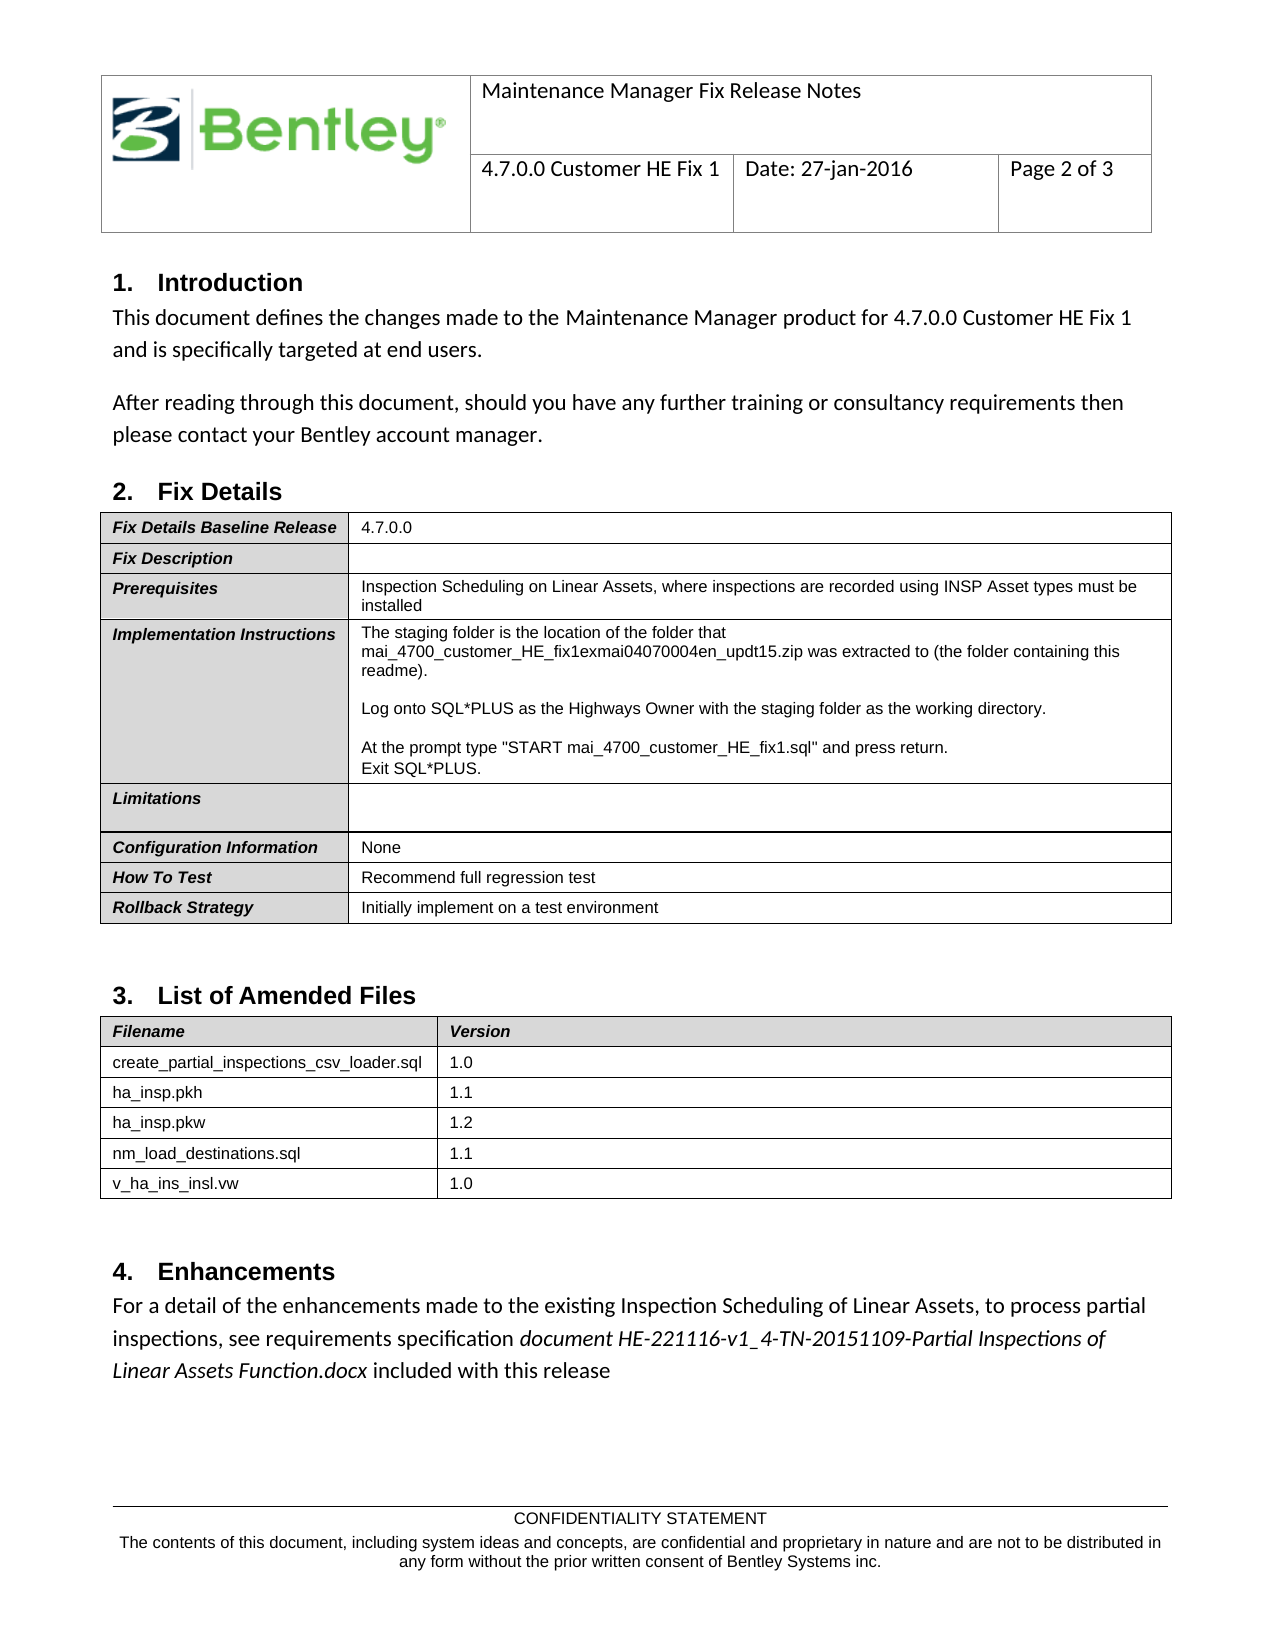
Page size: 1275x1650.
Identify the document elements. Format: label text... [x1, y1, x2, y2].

text After reading through this document, should you have any further training or consultancy requirements then please contact your Bentley account manager. [112, 388, 1162, 448]
table_cell Implementation Instructions [101, 620, 348, 783]
table_header Filename [101, 1017, 437, 1046]
table_cell Recommend full regression test [349, 863, 1171, 892]
table_cell 1.0 [438, 1169, 1171, 1198]
table_cell [349, 784, 1171, 831]
table_cell v_ha_ins_insl.vw [101, 1169, 437, 1198]
table_cell 1.1 [438, 1139, 1171, 1168]
table_cell create_partial_inspections_csv_loader.sql [101, 1047, 437, 1077]
table_cell 1.0 [438, 1047, 1171, 1077]
table_cell None [349, 833, 1171, 862]
table_cell The staging folder is the location of the folder that mai_4700_customer_HE_fix1.zip was extracted to (the folder containing this readme). Log onto SQL*PLUS as the Highways Owner with the staging folder as the working directory. At the prompt type "START mai_4700_customer_HE_fix1.sql" and press return. Exit SQL*PLUS. [349, 620, 1171, 783]
table_cell How To Test [101, 863, 348, 892]
table_cell nm_load_destinations.sql [101, 1139, 437, 1168]
subtitle List of Amended Files [112, 981, 1162, 1009]
subtitle Introduction [112, 268, 1162, 296]
text For a detail of the enhancements made to the existing Inspection Scheduling of Linear Assets, to process partial inspections, see requirements specification document HE-221116-v1_4-TN-20151109-Partial Inspections of Linear Assets Function.docx included with this release [112, 1292, 1162, 1384]
table_cell Initially implement on a test environment [349, 893, 1171, 923]
table_header Fix Details Baseline Release [101, 513, 348, 543]
text This document defines the changes made to the Maintenance Manager product for 4.7.0.0 Customer HE Fix 1 and is specifically targeted at end users. [112, 303, 1162, 363]
table_cell ha_insp.pkw [101, 1108, 437, 1137]
table_cell [349, 544, 1171, 573]
table_cell Limitations [101, 784, 348, 831]
table_cell Inspection Scheduling on Linear Assets, where inspections are recorded using INSP Asset types must be installed [349, 574, 1171, 618]
subtitle Fix Details [112, 477, 1162, 506]
table_header 4.7.0.0 [349, 513, 1171, 543]
table_cell Fix Description [101, 544, 348, 573]
table_cell Rollback Strategy [101, 893, 348, 923]
table_cell Configuration Information [101, 833, 348, 862]
table_cell ha_insp.pkh [101, 1078, 437, 1107]
table_cell 1.1 [438, 1078, 1171, 1107]
table_header Version [438, 1017, 1171, 1046]
picture [112, 88, 446, 170]
subtitle Enhancements [112, 1257, 1162, 1285]
table_cell 1.2 [438, 1108, 1171, 1137]
table_cell Prerequisites [101, 574, 348, 618]
